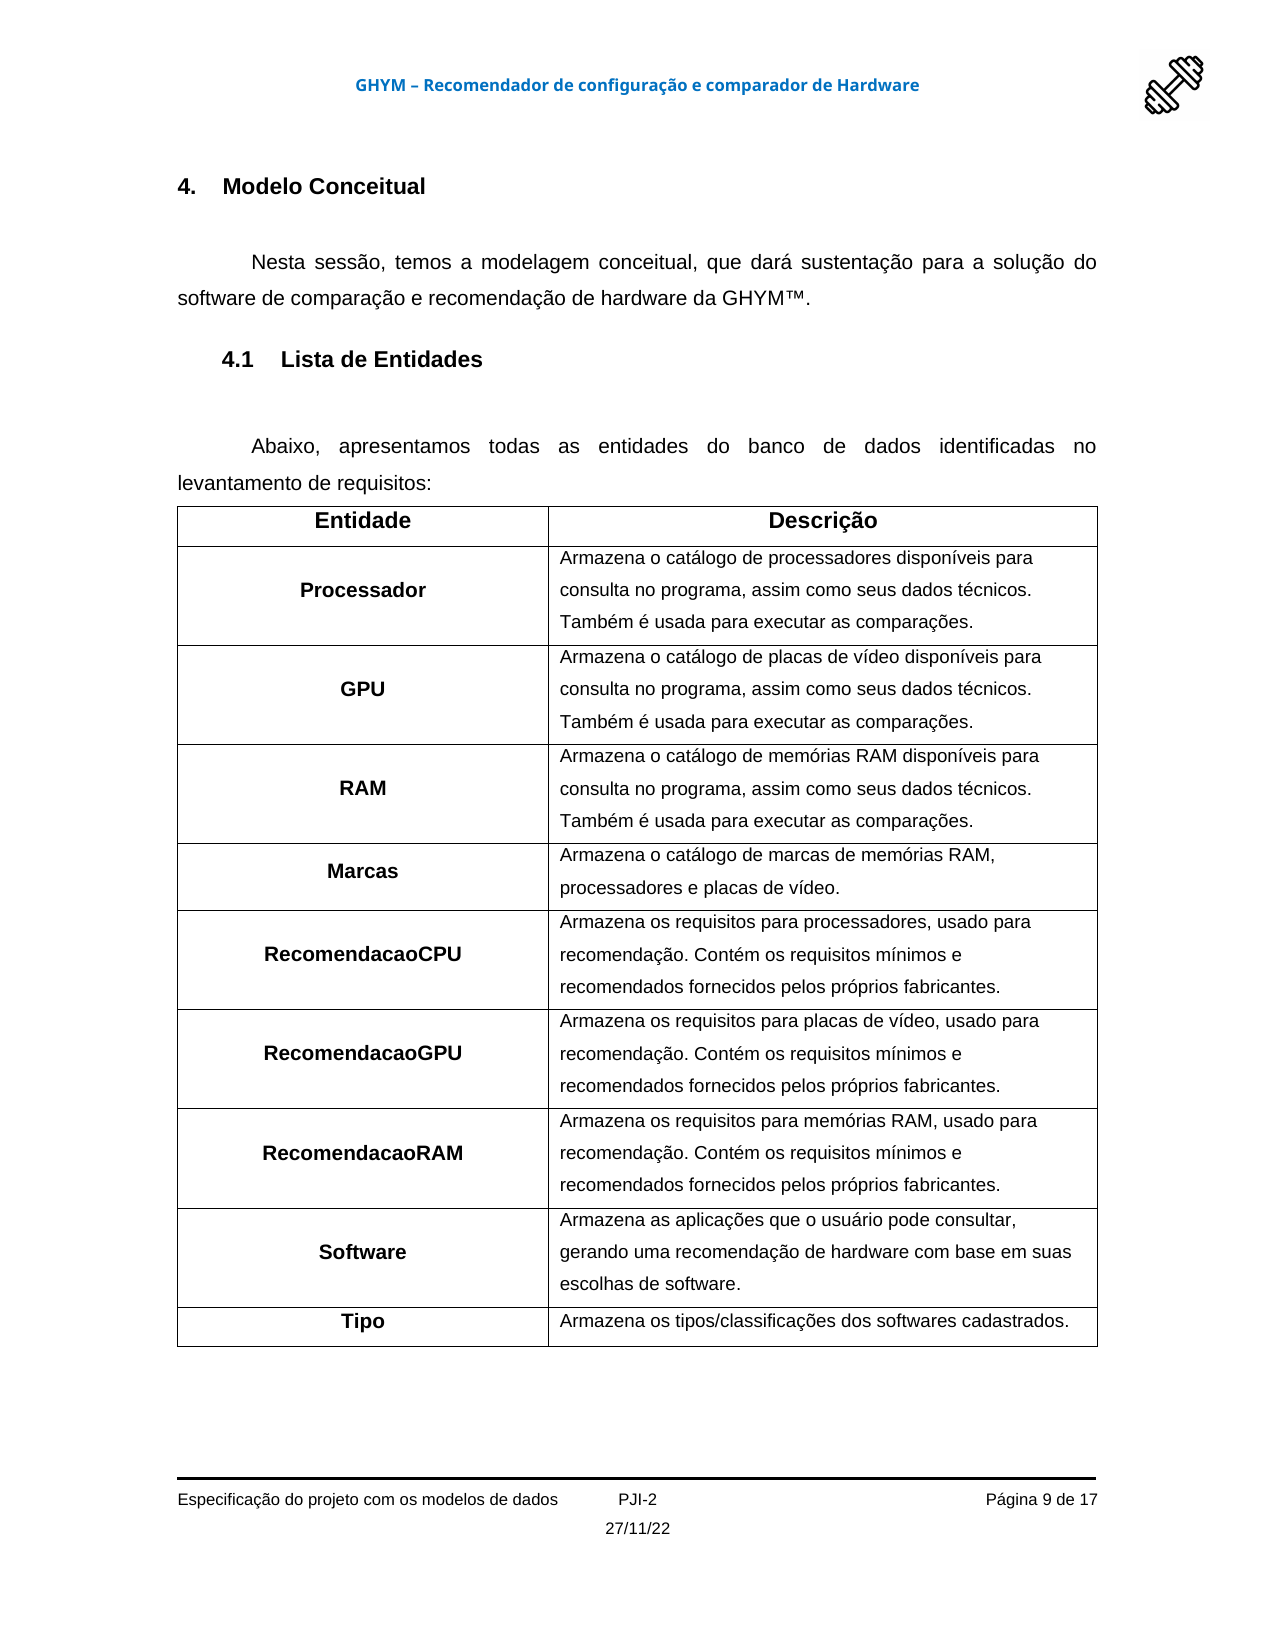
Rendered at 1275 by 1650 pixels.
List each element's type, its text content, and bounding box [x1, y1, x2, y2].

table_cell RecomendacaoGPU [178, 1010, 548, 1108]
table_cell RecomendacaoCPU [178, 911, 548, 1009]
table_cell Armazena as aplicações que o usuário pode consultar, gerando uma recomendação de hardware com base em suas escolhas de software. [549, 1209, 1097, 1307]
table_cell Marcas [178, 844, 548, 910]
subtitle Lista de Entidades [222, 346, 1098, 373]
subtitle Modelo Conceitual [177, 173, 1098, 199]
table_cell Processador [178, 547, 548, 645]
table_cell Armazena os requisitos para processadores, usado para recomendação. Contém os requisitos mínimos e recomendados fornecidos pelos próprios fabricantes. [549, 911, 1097, 1009]
table_cell Armazena o catálogo de memórias RAM disponíveis para consulta no programa, assim como seus dados técnicos. Também é usada para executar as comparações. [549, 745, 1097, 843]
text Nesta sessão, temos a modelagem conceitual, que dará sustentação para a solução do software de comparação e recomendação de hardware da GHYM™. [177, 249, 1098, 309]
table_cell Armazena os tipos/classificações dos softwares cadastrados. [549, 1308, 1097, 1346]
table_cell Armazena os requisitos para placas de vídeo, usado para recomendação. Contém os requisitos mínimos e recomendados fornecidos pelos próprios fabricantes. [549, 1010, 1097, 1108]
table_header Descrição [549, 507, 1097, 546]
table_cell Tipo [178, 1308, 548, 1346]
table_cell RAM [178, 745, 548, 843]
table_cell Armazena o catálogo de marcas de memórias RAM, processadores e placas de vídeo. [549, 844, 1097, 910]
table_cell Software [178, 1209, 548, 1307]
table_cell GPU [178, 646, 548, 744]
text Abaixo, apresentamos todas as entidades do banco de dados identificadas no levantamento de requisitos: [177, 434, 1098, 494]
table_cell Armazena o catálogo de processadores disponíveis para consulta no programa, assim como seus dados técnicos. Também é usada para executar as comparações. [549, 547, 1097, 645]
picture [1138, 49, 1210, 121]
table_header Entidade [178, 507, 548, 546]
table_cell RecomendacaoRAM [178, 1109, 548, 1207]
table_cell Armazena o catálogo de placas de vídeo disponíveis para consulta no programa, assim como seus dados técnicos. Também é usada para executar as comparações. [549, 646, 1097, 744]
table_cell Armazena os requisitos para memórias RAM, usado para recomendação. Contém os requisitos mínimos e recomendados fornecidos pelos próprios fabricantes. [549, 1109, 1097, 1207]
